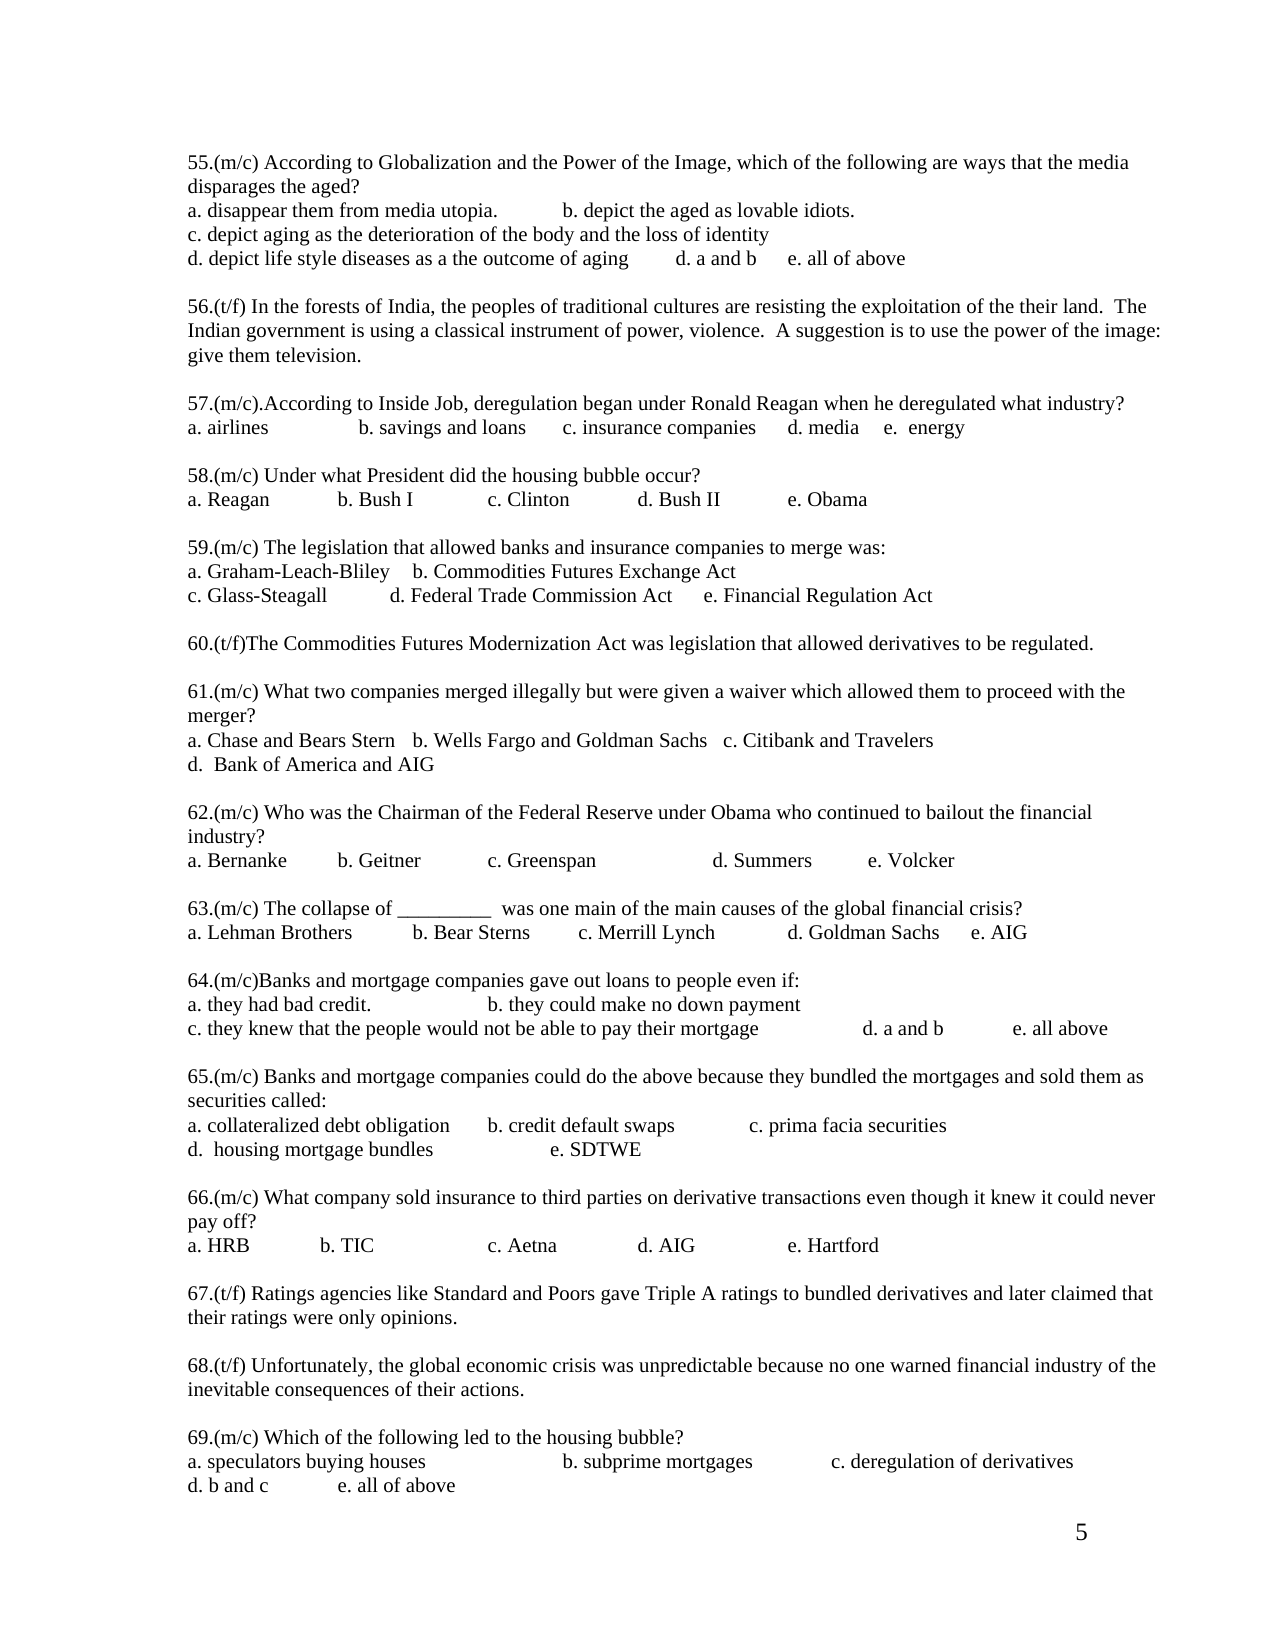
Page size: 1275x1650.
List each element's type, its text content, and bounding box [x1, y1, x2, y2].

text 63.(m/c) The collapse of _________ was one main of the main causes of the global financial crisis? [187, 896, 1162, 920]
text d. housing mortgage bundles e. SDTWE [187, 1137, 1162, 1161]
text 60.(t/f)The Commodities Futures Modernization Act was legislation that allowed derivatives to be regulated. [187, 631, 1162, 655]
text c. they knew that the people would not be able to pay their mortgage d. a and b e. all above [187, 1016, 1162, 1040]
text 67.(t/f) Ratings agencies like Standard and Poors gave Triple A ratings to bundled derivatives and later claimed that their ratings were only opinions. [187, 1281, 1162, 1329]
text a. airlines b. savings and loans c. insurance companies d. media e. energy [187, 415, 1162, 439]
text 58.(m/c) Under what President did the housing bubble occur? [187, 463, 1162, 487]
text a. disappear them from media utopia. b. depict the aged as lovable idiots. [187, 198, 1162, 222]
text a. Chase and Bears Stern b. Wells Fargo and Goldman Sachs c. Citibank and Travelers [187, 727, 1162, 752]
text 65.(m/c) Banks and mortgage companies could do the above because they bundled the mortgages and sold them as securities called: [187, 1064, 1162, 1112]
text d. depict life style diseases as a the outcome of aging d. a and b e. all of above [187, 246, 1162, 270]
text d. Bank of and AIG [187, 752, 1162, 776]
text 59.(m/c) The legislation that allowed banks and insurance companies to merge was: [187, 535, 1162, 559]
text 55.(m/c) According to Globalization and the Power of the Image, which of the following are ways that the media disparages the aged? [187, 150, 1162, 198]
text a. Graham-Leach-Bliley b. Commodities Futures Exchange Act [187, 559, 1162, 583]
text d. b and c e. all of above [187, 1473, 1162, 1497]
text 57.(m/c).According to Inside Job, deregulation began under Ronald Reagan when he deregulated what industry? [187, 391, 1162, 415]
text 61.(m/c) What two companies merged illegally but were given a waiver which allowed them to proceed with the merger? [187, 679, 1162, 727]
text a. collateralized debt obligation b. credit default swaps c. prima facia securities [187, 1112, 1162, 1137]
text a. Bernanke b. Geitner c. Greenspan d. Summers e. Volcker [187, 848, 1162, 872]
text 64.(m/c)Banks and mortgage companies gave out loans to people even if: [187, 968, 1162, 992]
text 69.(m/c) Which of the following led to the housing bubble? [187, 1425, 1162, 1449]
text a. Lehman Brothers b. Bear Sterns c. Merrill Lynch d. Goldman Sachs e. AIG [187, 920, 1162, 944]
text 68.(t/f) Unfortunately, the global economic crisis was unpredictable because no one warned financial industry of the inevitable consequences of their actions. [187, 1353, 1162, 1401]
text a. they had bad credit. b. they could make no down payment [187, 992, 1162, 1016]
text 62.(m/c) Who was the Chairman of the Federal Reserve under Obama who continued to bailout the financial industry? [187, 800, 1162, 848]
text 56.(t/f) In the forests of , the peoples of traditional cultures are resisting the exploitation of the their land. The Indian government is using a classical instrument of power, violence. A suggestion is to use the power of the image: give them television. [187, 294, 1162, 367]
text c. depict aging as the deterioration of the body and the loss of identity [187, 222, 1162, 246]
text a. Reagan b. Bush I c. d. Bush II e. Obama [187, 487, 1162, 511]
text a. speculators buying houses b. subprime mortgages c. deregulation of derivatives [187, 1449, 1162, 1473]
text c. Glass-Steagall d. Federal Trade Commission Act e. Financial Regulation Act [187, 583, 1162, 607]
text 66.(m/c) What company sold insurance to third parties on derivative transactions even though it knew it could never pay off? [187, 1185, 1162, 1233]
text a. HRB b. TIC c. Aetna d. AIG e. [187, 1233, 1162, 1257]
